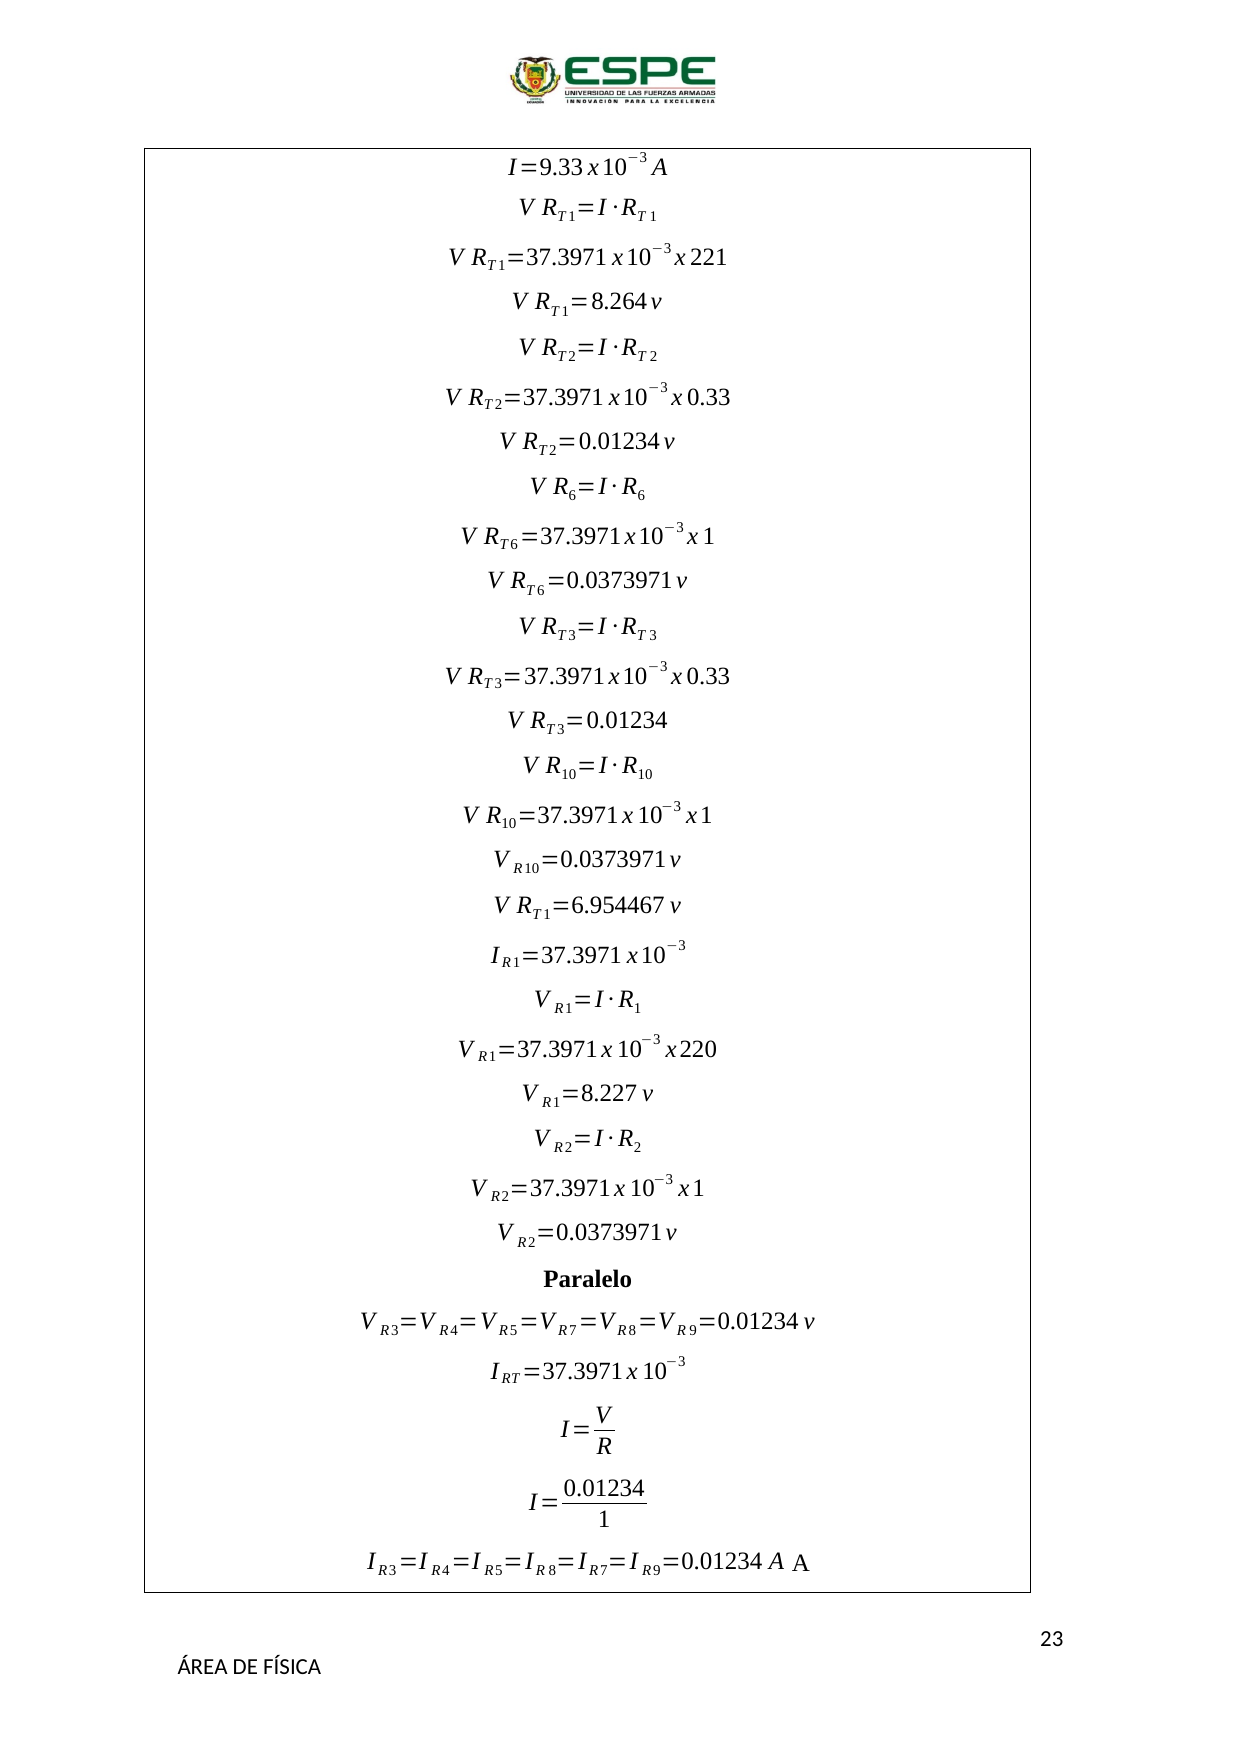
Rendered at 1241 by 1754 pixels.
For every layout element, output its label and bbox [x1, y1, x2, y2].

table_cell [145, 149, 1030, 1592]
picture [505, 48, 717, 108]
